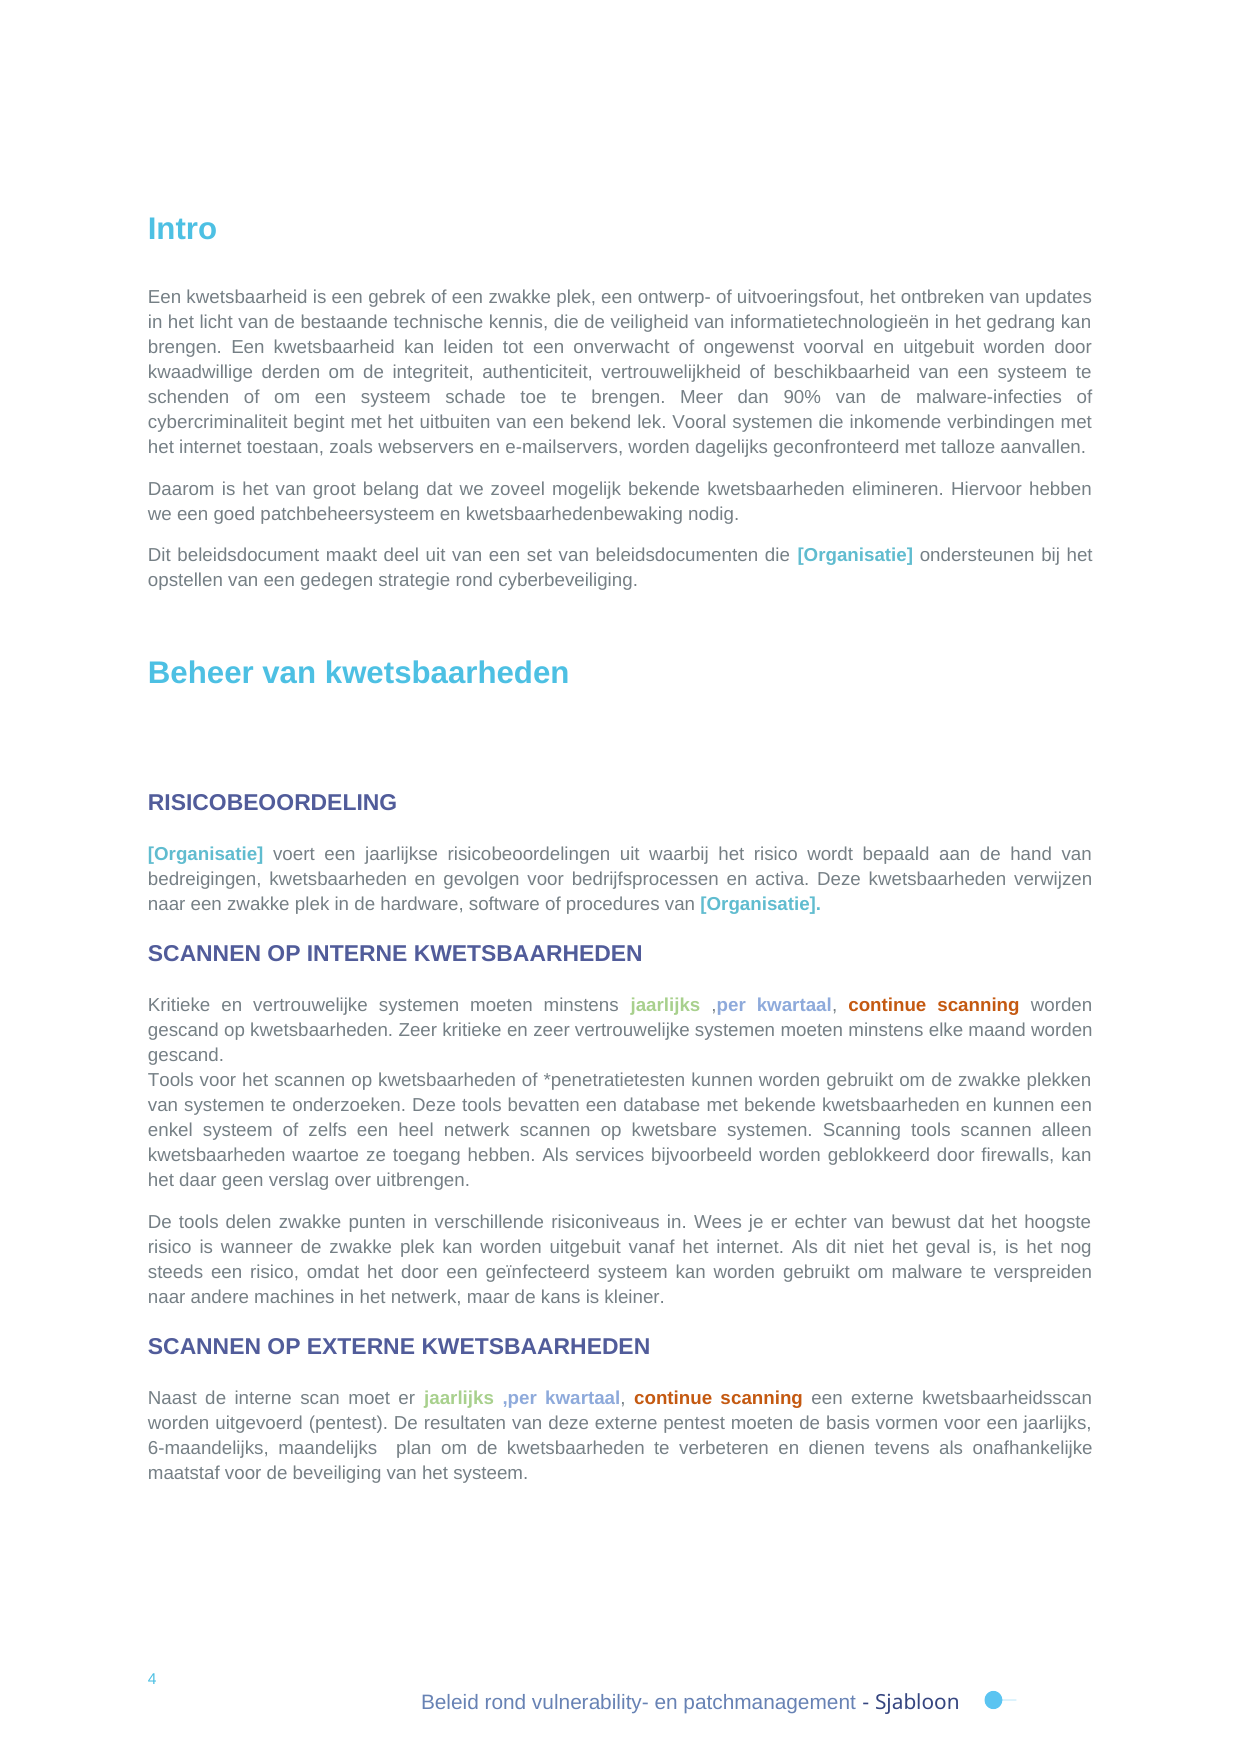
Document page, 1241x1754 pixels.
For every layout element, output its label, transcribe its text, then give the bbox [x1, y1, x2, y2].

text Kritieke en vertrouwelijke systemen moeten minstens jaarlijks ,per kwartaal, continue scanning worden gescand op kwetsbaarheden. Zeer kritieke en zeer vertrouwelijke systemen moeten minstens elke maand worden gescand. Tools voor het scannen op kwetsbaarheden of *penetratietesten kunnen worden gebruikt om de zwakke plekken van systemen te onderzoeken. Deze tools bevatten een database met bekende kwetsbaarheden en kunnen een enkel systeem of zelfs een heel netwerk scannen op kwetsbare systemen. Scanning tools scannen alleen kwetsbaarheden waartoe ze toegang hebben. Als services bijvoorbeeld worden geblokkeerd door firewalls, kan het daar geen verslag over uitbrengen. [148, 991, 1093, 1191]
text De tools delen zwakke punten in verschillende risiconiveaus in. Wees je er echter van bewust dat het hoogste risico is wanneer de zwakke plek kan worden uitgebuit vanaf het internet. Als dit niet het geval is, is het nog steeds een risico, omdat het door een geïnfecteerd systeem kan worden gebruikt om malware te verspreiden naar andere machines in het netwerk, maar de kans is kleiner. [148, 1208, 1093, 1308]
picture [981, 1690, 1020, 1710]
subtitle Risicobeoordeling [148, 789, 1093, 815]
subtitle Scannen op interne kwetsbaarheden [148, 940, 1093, 966]
text Daarom is het van groot belang dat we zoveel mogelijk bekende kwetsbaarheden elimineren. Hiervoor hebben we een goed patchbeheersysteem en kwetsbaarhedenbewaking nodig. [148, 475, 1093, 525]
subtitle Intro [148, 210, 1093, 246]
subtitle Beheer van kwetsbaarheden [148, 654, 1093, 690]
text [Organisatie] voert een jaarlijkse risicobeoordelingen uit waarbij het risico wordt bepaald aan de hand van bedreigingen, kwetsbaarheden en gevolgen voor bedrijfsprocessen en activa. Deze kwetsbaarheden verwijzen naar een zwakke plek in de hardware, software of procedures van [Organisatie]. [148, 840, 1093, 915]
text Dit beleidsdocument maakt deel uit van een set van beleidsdocumenten die [Organisatie] ondersteunen bij het opstellen van een gedegen strategie rond cyberbeveiliging. [148, 542, 1093, 592]
text Naast de interne scan moet er jaarlijks ,per kwartaal, continue scanning een externe kwetsbaarheidsscan worden uitgevoerd (pentest). De resultaten van deze externe pentest moeten de basis vormen voor een jaarlijks, 6-maandelijks, maandelijks plan om de kwetsbaarheden te verbeteren en dienen tevens als onafhankelijke maatstaf voor de beveiliging van het systeem. [148, 1384, 1093, 1484]
subtitle Scannen op externe kwetsbaarheden [148, 1333, 1093, 1359]
text Een kwetsbaarheid is een gebrek of een zwakke plek, een ontwerp- of uitvoeringsfout, het ontbreken van updates in het licht van de bestaande technische kennis, die de veiligheid van informatietechnologieën in het gedrang kan brengen. Een kwetsbaarheid kan leiden tot een onverwacht of ongewenst voorval en uitgebuit worden door kwaadwillige derden om de integriteit, authenticiteit, vertrouwelijkheid of beschikbaarheid van een systeem te schenden of om een systeem schade toe te brengen. Meer dan 90% van de malware-infecties of cybercriminaliteit begint met het uitbuiten van een bekend lek. Vooral systemen die inkomende verbindingen met het internet toestaan, zoals webservers en e-mailservers, worden dagelijks geconfronteerd met talloze aanvallen. [148, 283, 1093, 458]
